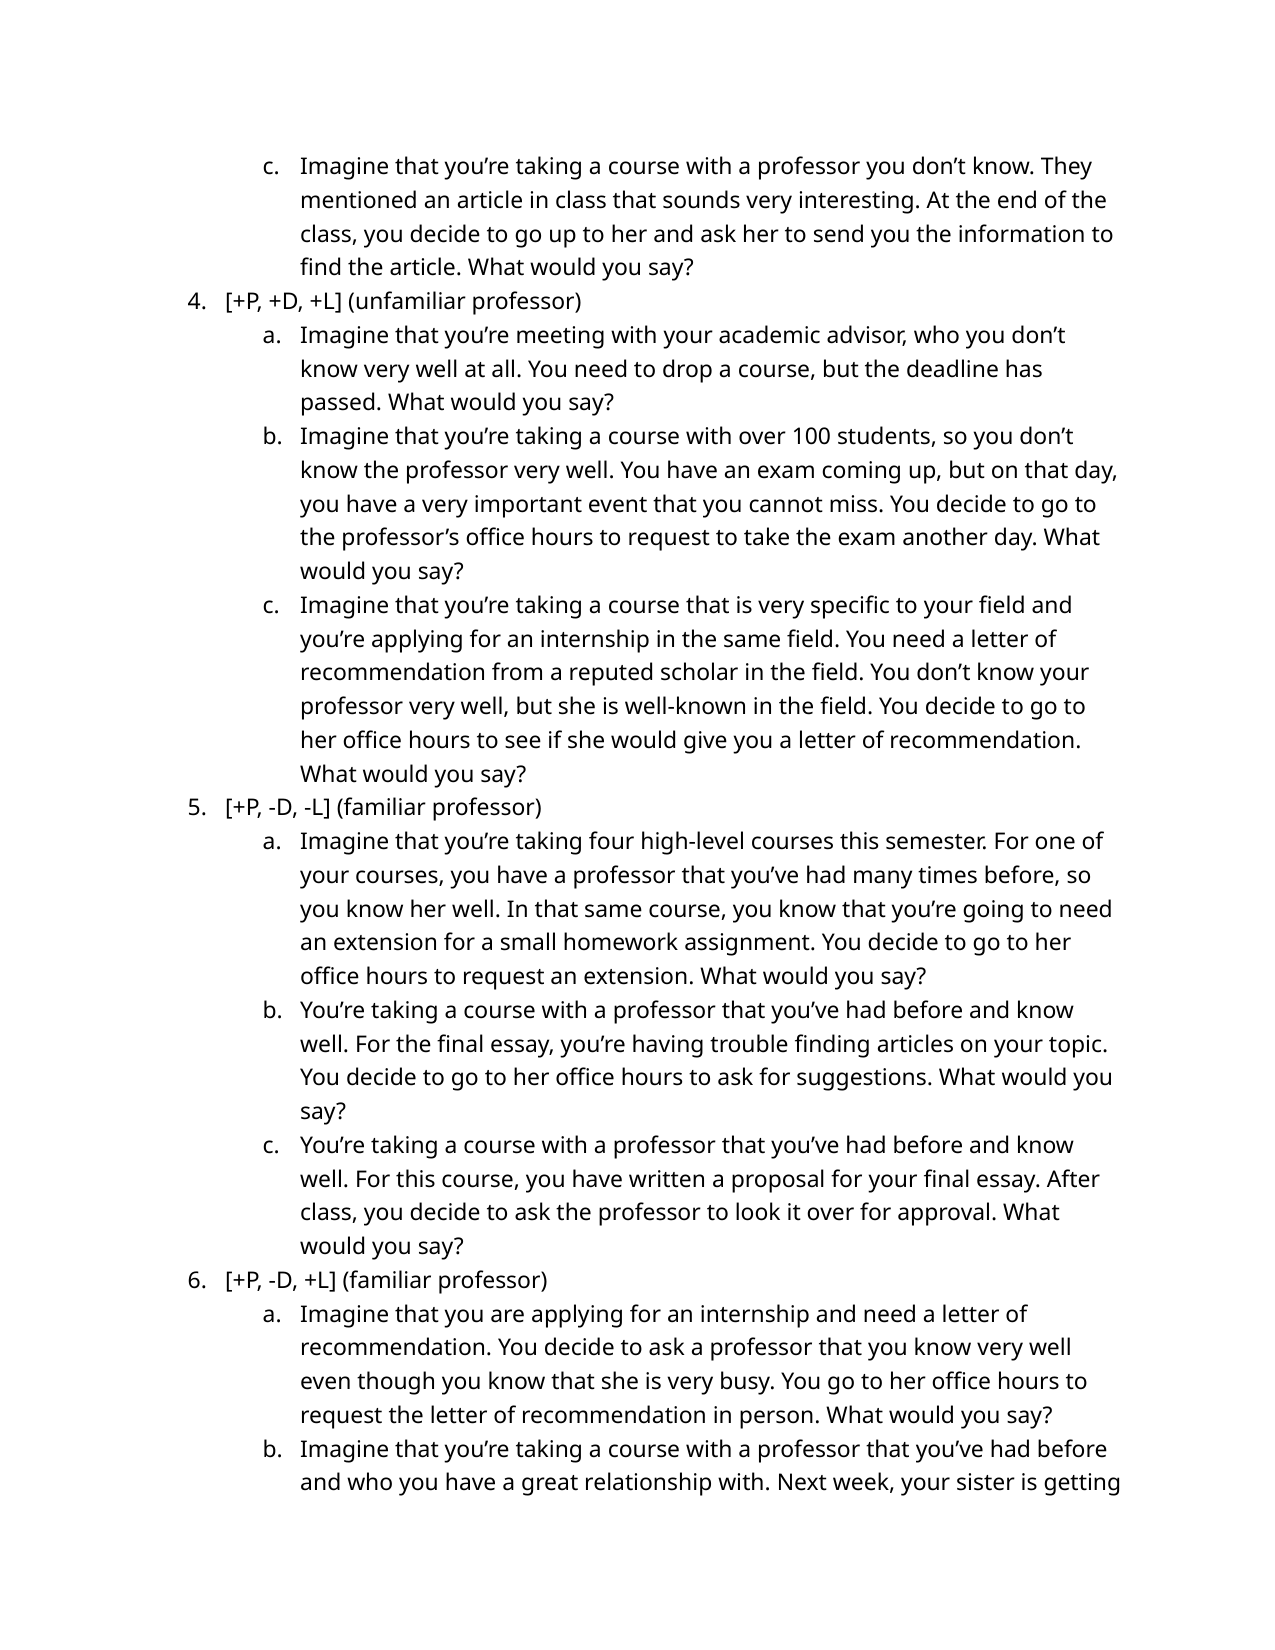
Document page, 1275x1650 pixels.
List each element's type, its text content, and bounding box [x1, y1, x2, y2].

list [262, 1432, 1125, 1497]
list Imagine that you’re taking a course that is very specific to your field and you’re applying for an internship in the same field. You need a letter of recommendation from a reputed scholar in the field. You don’t know your professor very well, but she is well-known in the field. You decide to go to her office hours to see if she would give you a letter of recommendation. What would you say? [262, 589, 1125, 789]
list Imagine that you’re taking a course with over 100 students, so you don’t know the professor very well. You have an exam coming up, but on that day, you have a very important event that you cannot miss. You decide to go to the professor’s office hours to request to take the exam another day. What would you say? [262, 420, 1125, 586]
list You’re taking a course with a professor that you’ve had before and know well. For this course, you have written a proposal for your final essay. After class, you decide to ask the professor to look it over for approval. What would you say? [262, 1129, 1125, 1261]
list [+P, -D, +L] (familiar professor) [187, 1264, 1125, 1295]
list You’re taking a course with a professor that you’ve had before and know well. For the final essay, you’re having trouble finding articles on your topic. You decide to go to her office hours to ask for suggestions. What would you say? [262, 994, 1125, 1126]
list Imagine that you’re meeting with your academic advisor, who you don’t know very well at all. You need to drop a course, but the deadline has passed. What would you say? [262, 319, 1125, 417]
list [+P, -D, -L] (familiar professor) [187, 791, 1125, 822]
list Imagine that you’re taking a course with a professor you don’t know. They mentioned an article in class that sounds very interesting. At the end of the class, you decide to go up to her and ask her to send you the information to find the article. What would you say? [262, 150, 1125, 282]
list [+P, +D, +L] (unfamiliar professor) [187, 285, 1125, 316]
list Imagine that you are applying for an internship and need a letter of recommendation. You decide to ask a professor that you know very well even though you know that she is very busy. You go to her office hours to request the letter of recommendation in person. What would you say? [262, 1297, 1125, 1430]
list Imagine that you’re taking four high-level courses this semester. For one of your courses, you have a professor that you’ve had many times before, so you know her well. In that same course, you know that you’re going to need an extension for a small homework assignment. You decide to go to her office hours to request an extension. What would you say? [262, 825, 1125, 991]
